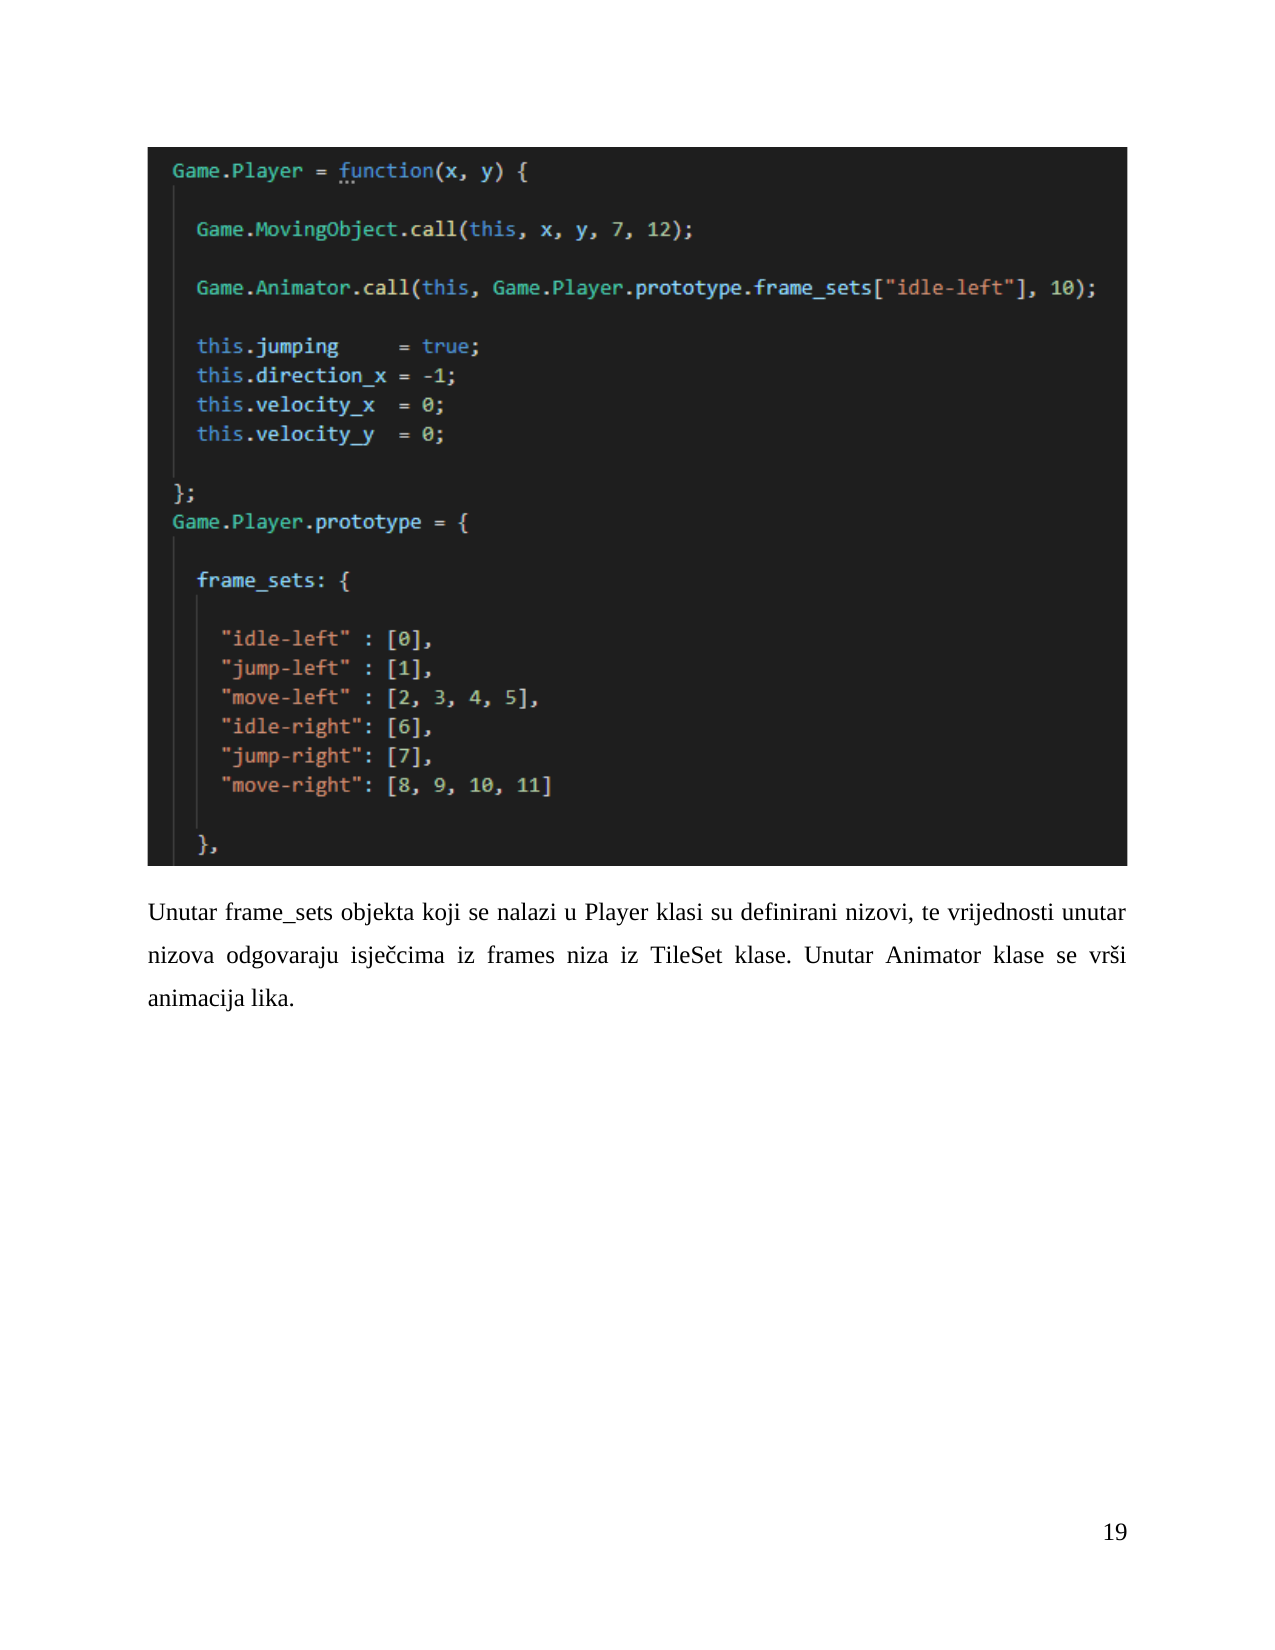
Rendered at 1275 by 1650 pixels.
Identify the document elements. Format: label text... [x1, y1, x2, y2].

text Unutar frame_sets objekta koji se nalazi u Player klasi su definirani nizovi, te vrijednosti unutar nizova odgovaraju isječcima iz frames niza iz TileSet klase. Unutar Animator klase se vrši animacija lika. [148, 897, 1127, 1012]
picture [147, 147, 1128, 866]
